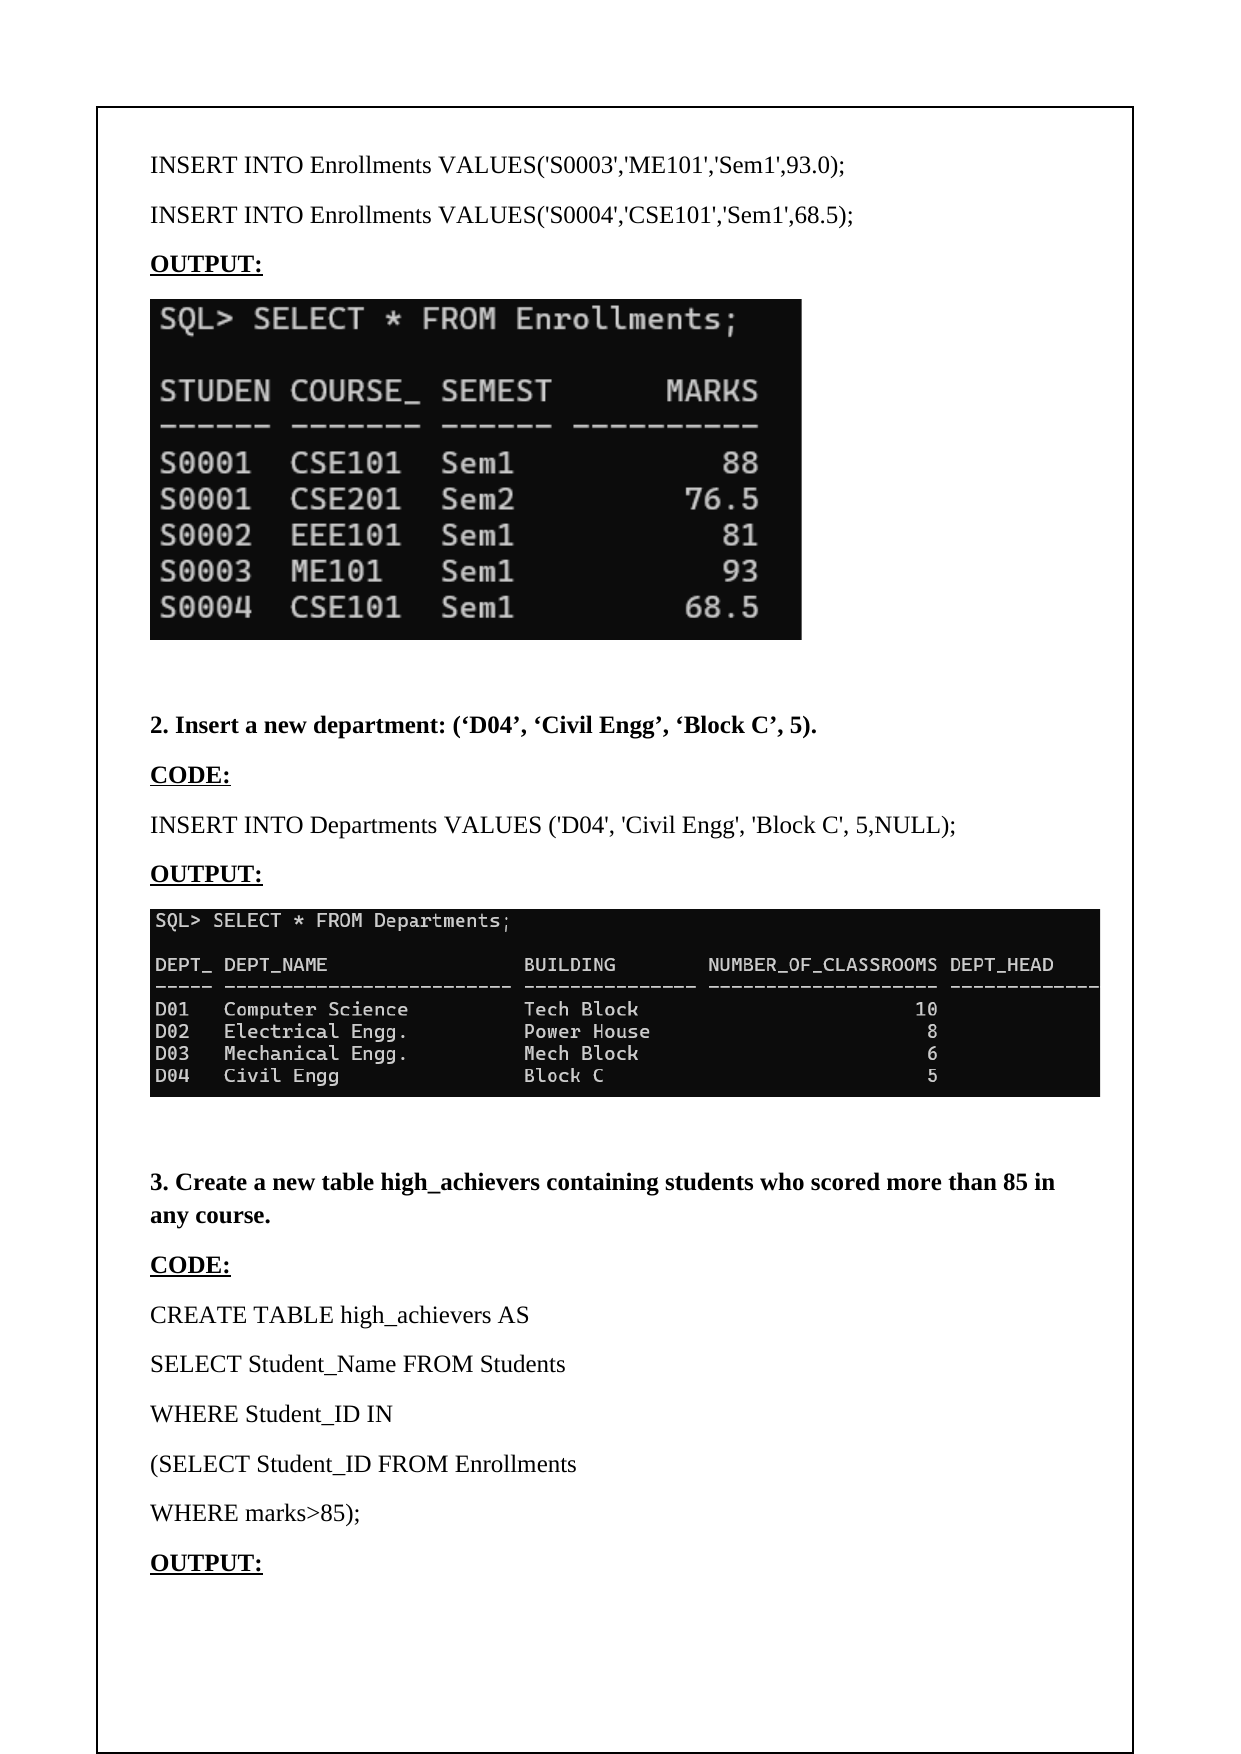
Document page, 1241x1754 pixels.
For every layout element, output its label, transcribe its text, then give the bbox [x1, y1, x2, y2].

text CREATE TABLE high_achievers AS [150, 1300, 1090, 1328]
text WHERE marks>85); [150, 1498, 1090, 1527]
text CODE: [150, 760, 1090, 789]
text 3. Create a new table high_achievers containing students who scored more than 85 in any course. [150, 1167, 1090, 1229]
picture [150, 909, 1100, 1097]
text SELECT Student_Name FROM Students [150, 1349, 1090, 1378]
text 2. Insert a new department: (‘D04’, ‘Civil Engg’, ‘Block C’, 5). [150, 710, 1090, 739]
text OUTPUT: [150, 1548, 1090, 1577]
text WHERE Student_ID IN [150, 1399, 1090, 1428]
text INSERT INTO Enrollments VALUES('S0003','ME101','Sem1',93.0); [150, 150, 1090, 179]
text (SELECT Student_ID FROM Enrollments [150, 1449, 1090, 1478]
text OUTPUT: [150, 249, 1090, 278]
text OUTPUT: [150, 859, 1090, 888]
text INSERT INTO Departments VALUES ('D04', 'Civil Engg', 'Block C', 5,NULL); [150, 810, 1090, 838]
picture [150, 299, 802, 640]
text INSERT INTO Enrollments VALUES('S0004','CSE101','Sem1',68.5); [150, 200, 1090, 228]
text CODE: [150, 1250, 1090, 1279]
